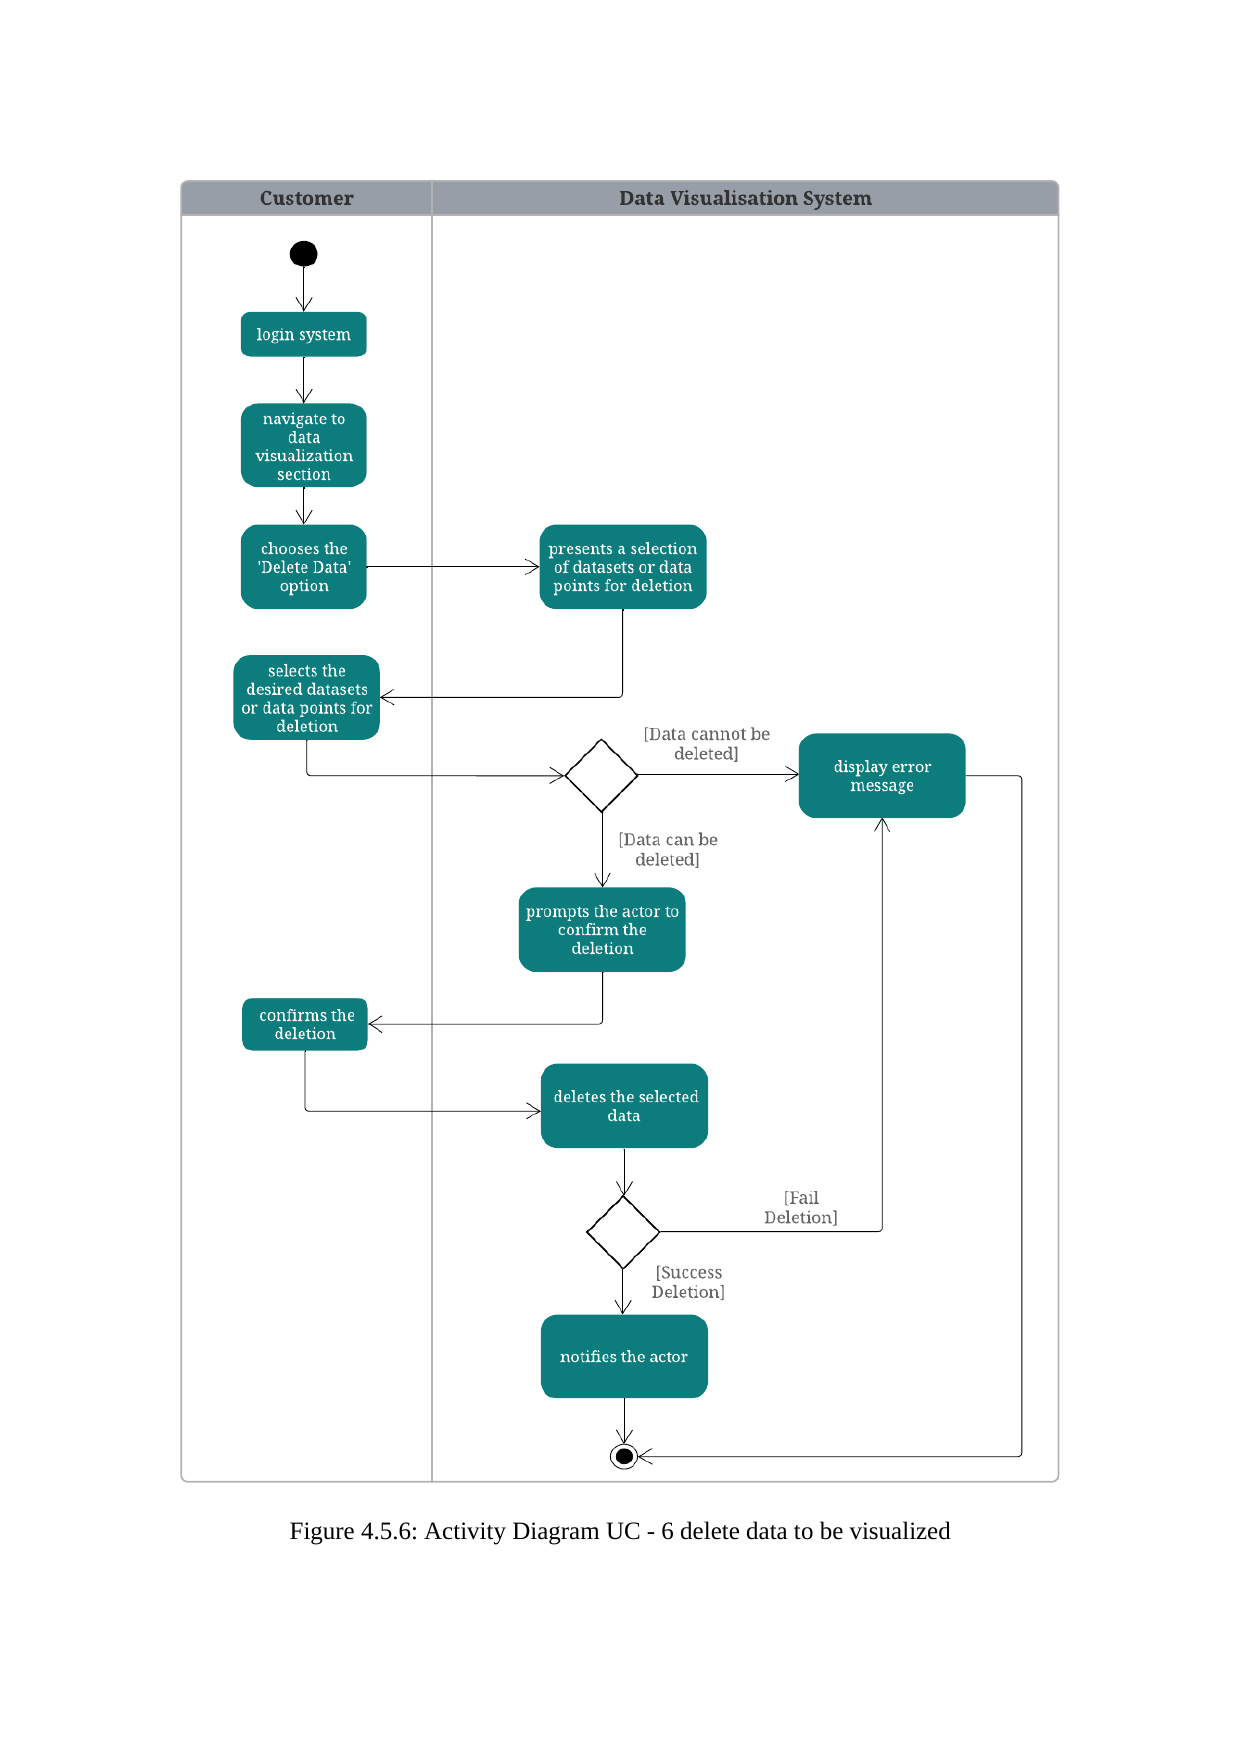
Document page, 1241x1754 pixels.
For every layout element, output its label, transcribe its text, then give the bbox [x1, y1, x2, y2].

text Figure 4.5.6: Activity Diagram UC - 6 delete data to be visualized [150, 1516, 1090, 1545]
picture [150, 150, 1091, 1513]
